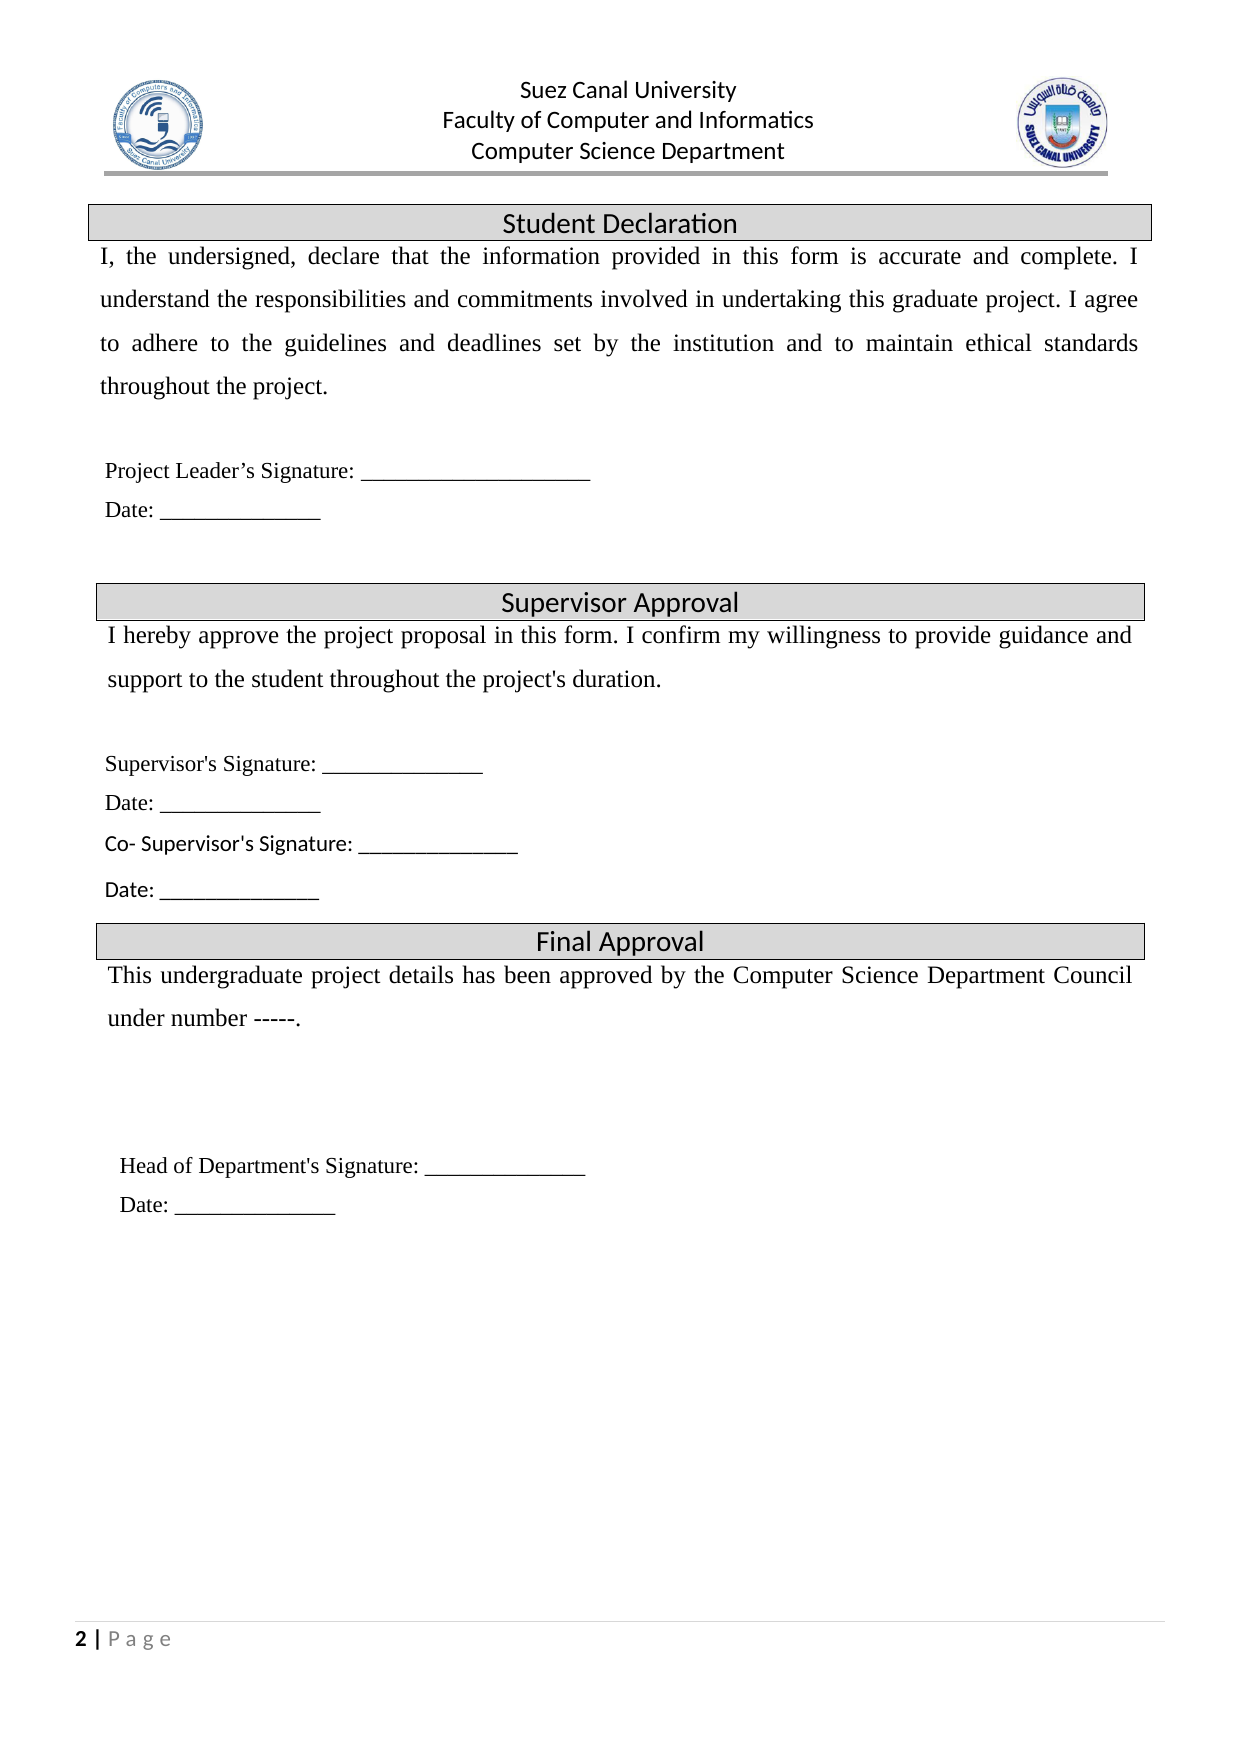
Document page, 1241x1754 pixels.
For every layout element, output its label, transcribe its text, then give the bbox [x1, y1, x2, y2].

table_header Supervisor Approval [97, 584, 1144, 619]
text Date: ______________ [104, 876, 1165, 904]
text Co- Supervisor's Signature: ______________ [104, 829, 1165, 857]
text Date: ______________ [104, 789, 1165, 816]
text Supervisor's Signature: ______________ [104, 750, 1165, 776]
text Project Leader’s Signature: ____________________ [104, 457, 1165, 483]
text Date: ______________ [119, 1191, 1165, 1217]
text Head of Department's Signature: ______________ [119, 1152, 1165, 1178]
text Date: ______________ [104, 496, 1165, 523]
table_header Final Approval [97, 924, 1144, 959]
picture [1016, 76, 1108, 168]
picture [111, 78, 204, 171]
table_header Student Declaration [89, 205, 1151, 240]
table_cell This undergraduate project details has been approved by the Computer Science Department Council under number -----. [96, 960, 1144, 1045]
table_cell I hereby approve the project proposal in this form. I confirm my willingness to provide guidance and support to the student throughout the project's duration. [96, 621, 1144, 750]
table_cell I, the undersigned, declare that the information provided in this form is accurate and complete. I understand the responsibilities and commitments involved in undertaking this graduate project. I agree to adhere to the guidelines and deadlines set by the institution and to maintain ethical standards throughout the project. [89, 241, 1151, 457]
